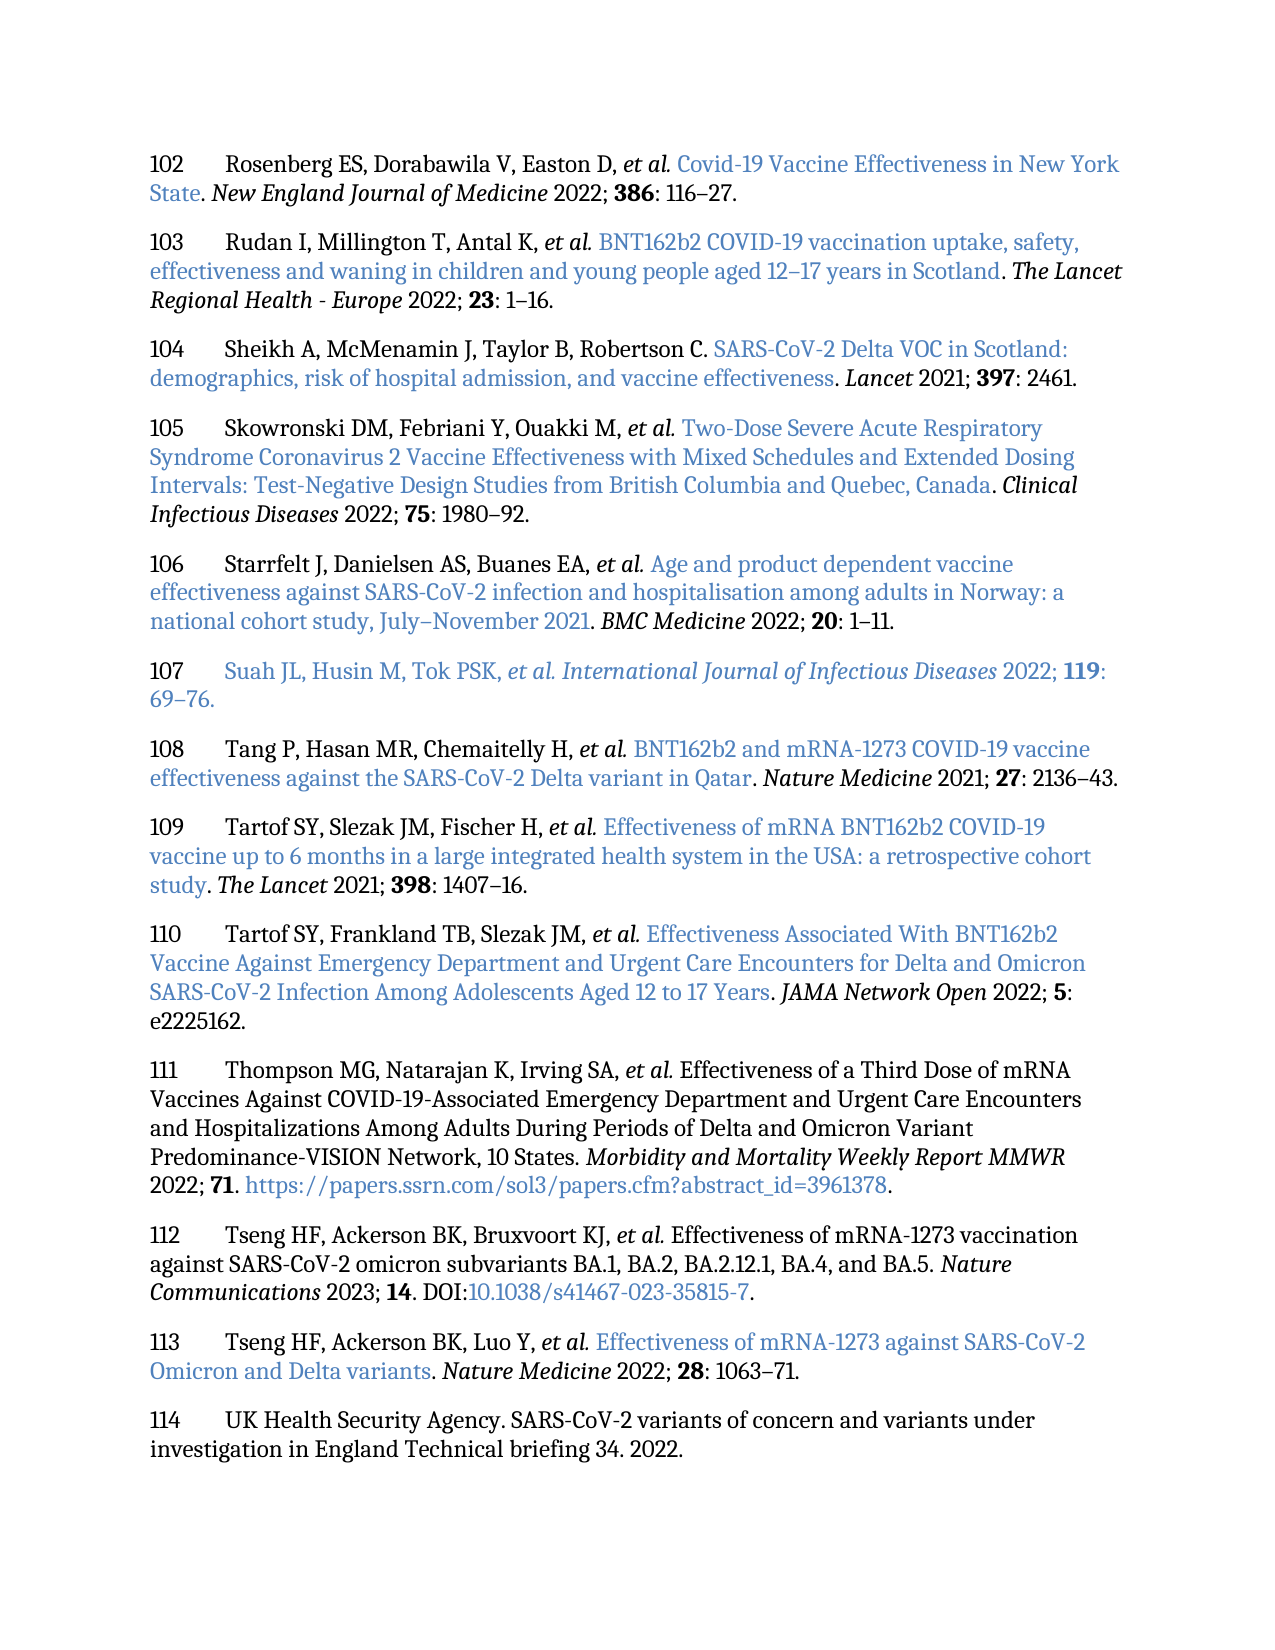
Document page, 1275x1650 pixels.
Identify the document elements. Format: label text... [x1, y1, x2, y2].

text 109 Tartof SY, Slezak JM, Fischer H, et al. Effectiveness of mRNA BNT162b2 COVID-19 vaccine up to 6 months in a large integrated health system in the USA: a retrospective cohort study. The Lancet 2021; 398: 1407–16. [150, 813, 1125, 899]
text 104 Sheikh A, McMenamin J, Taylor B, Robertson C. SARS-CoV-2 Delta VOC in Scotland: demographics, risk of hospital admission, and vaccine effectiveness. Lancet 2021; 397: 2461. [150, 335, 1125, 393]
text 107 Suah JL, Husin M, Tok PSK, et al. International Journal of Infectious Diseases 2022; 119: 69–76. [150, 657, 1125, 714]
text 112 Tseng HF, Ackerson BK, Bruxvoort KJ, et al. Effectiveness of mRNA-1273 vaccination against SARS-CoV-2 omicron subvariants BA.1, BA.2, BA.2.12.1, BA.4, and BA.5. Nature Communications 2023; 14. DOI:10.1038/s41467-023-35815-7. [150, 1221, 1125, 1307]
text 113 Tseng HF, Ackerson BK, Luo Y, et al. Effectiveness of mRNA-1273 against SARS-CoV-2 Omicron and Delta variants. Nature Medicine 2022; 28: 1063–71. [150, 1328, 1125, 1385]
text 108 Tang P, Hasan MR, Chemaitelly H, et al. BNT162b2 and mRNA-1273 COVID-19 vaccine effectiveness against the SARS-CoV-2 Delta variant in Qatar. Nature Medicine 2021; 27: 2136–43. [150, 735, 1125, 792]
text 103 Rudan I, Millington T, Antal K, et al. BNT162b2 COVID-19 vaccination uptake, safety, effectiveness and waning in children and young people aged 12–17 years in Scotland. The Lancet Regional Health - Europe 2022; 23: 1–16. [150, 228, 1125, 314]
text 106 Starrfelt J, Danielsen AS, Buanes EA, et al. Age and product dependent vaccine effectiveness against SARS-CoV-2 infection and hospitalisation among adults in Norway: a national cohort study, July–November 2021. BMC Medicine 2022; 20: 1–11. [150, 549, 1125, 636]
text 111 Thompson MG, Natarajan K, Irving SA, et al. Effectiveness of a Third Dose of mRNA Vaccines Against COVID-19-Associated Emergency Department and Urgent Care Encounters and Hospitalizations Among Adults During Periods of Delta and Omicron Variant Predominance-VISION Network, 10 States. Morbidity and Mortality Weekly Report MMWR 2022; 71. https://papers.ssrn.com/sol3/papers.cfm?abstract_id=3961378. [150, 1056, 1125, 1200]
text 110 Tartof SY, Frankland TB, Slezak JM, et al. Effectiveness Associated With BNT162b2 Vaccine Against Emergency Department and Urgent Care Encounters for Delta and Omicron SARS-CoV-2 Infection Among Adolescents Aged 12 to 17 Years. JAMA Network Open 2022; 5: e2225162. [150, 920, 1125, 1035]
text 102 Rosenberg ES, Dorabawila V, Easton D, et al. Covid-19 Vaccine Effectiveness in New York State. New England Journal of Medicine 2022; 386: 116–27. [150, 150, 1125, 207]
text 114 UK Health Security Agency. SARS-CoV-2 variants of concern and variants under investigation in England Technical briefing 34. 2022. [150, 1406, 1125, 1464]
text 105 Skowronski DM, Febriani Y, Ouakki M, et al. Two-Dose Severe Acute Respiratory Syndrome Coronavirus 2 Vaccine Effectiveness with Mixed Schedules and Extended Dosing Intervals: Test-Negative Design Studies from British Columbia and Quebec, Canada. Clinical Infectious Diseases 2022; 75: 1980–92. [150, 414, 1125, 529]
